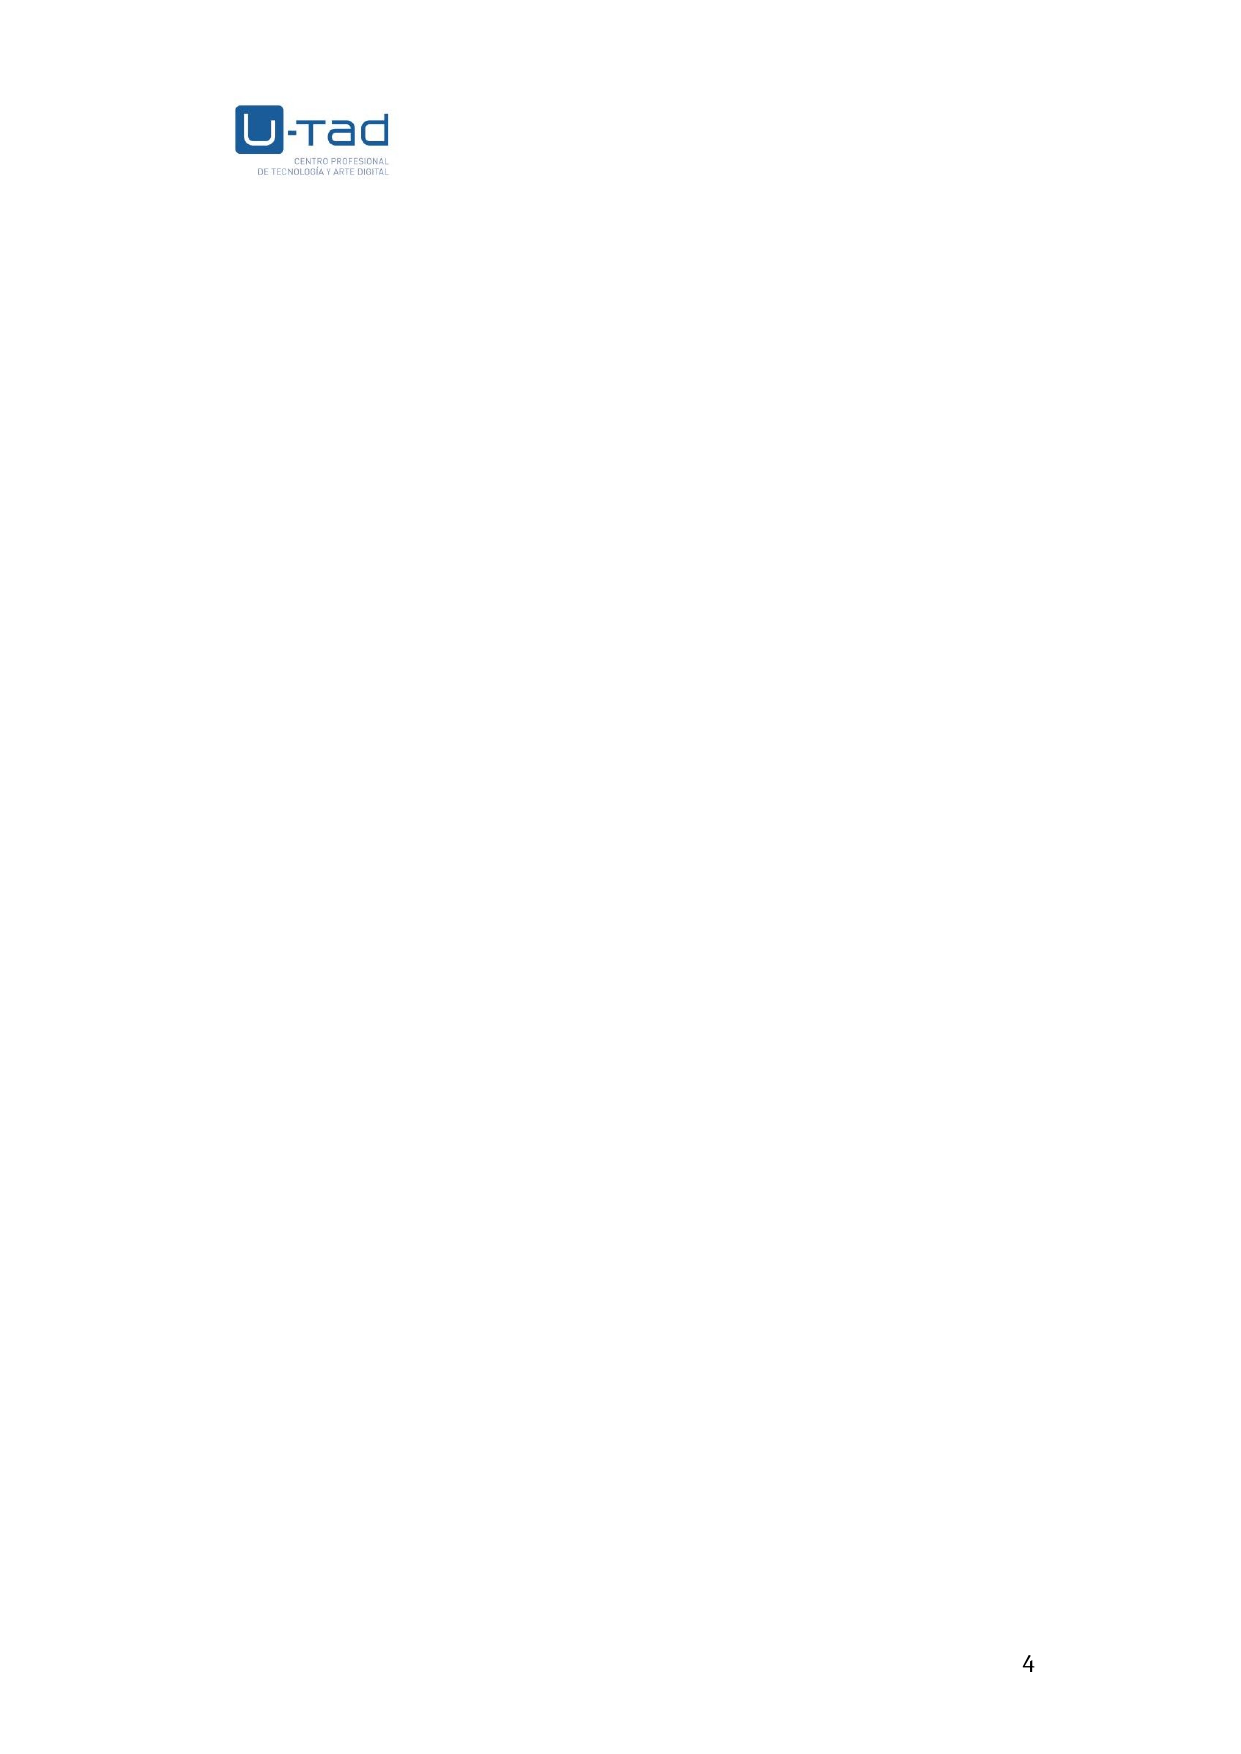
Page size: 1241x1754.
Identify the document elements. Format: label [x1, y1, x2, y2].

picture [233, 96, 399, 180]
